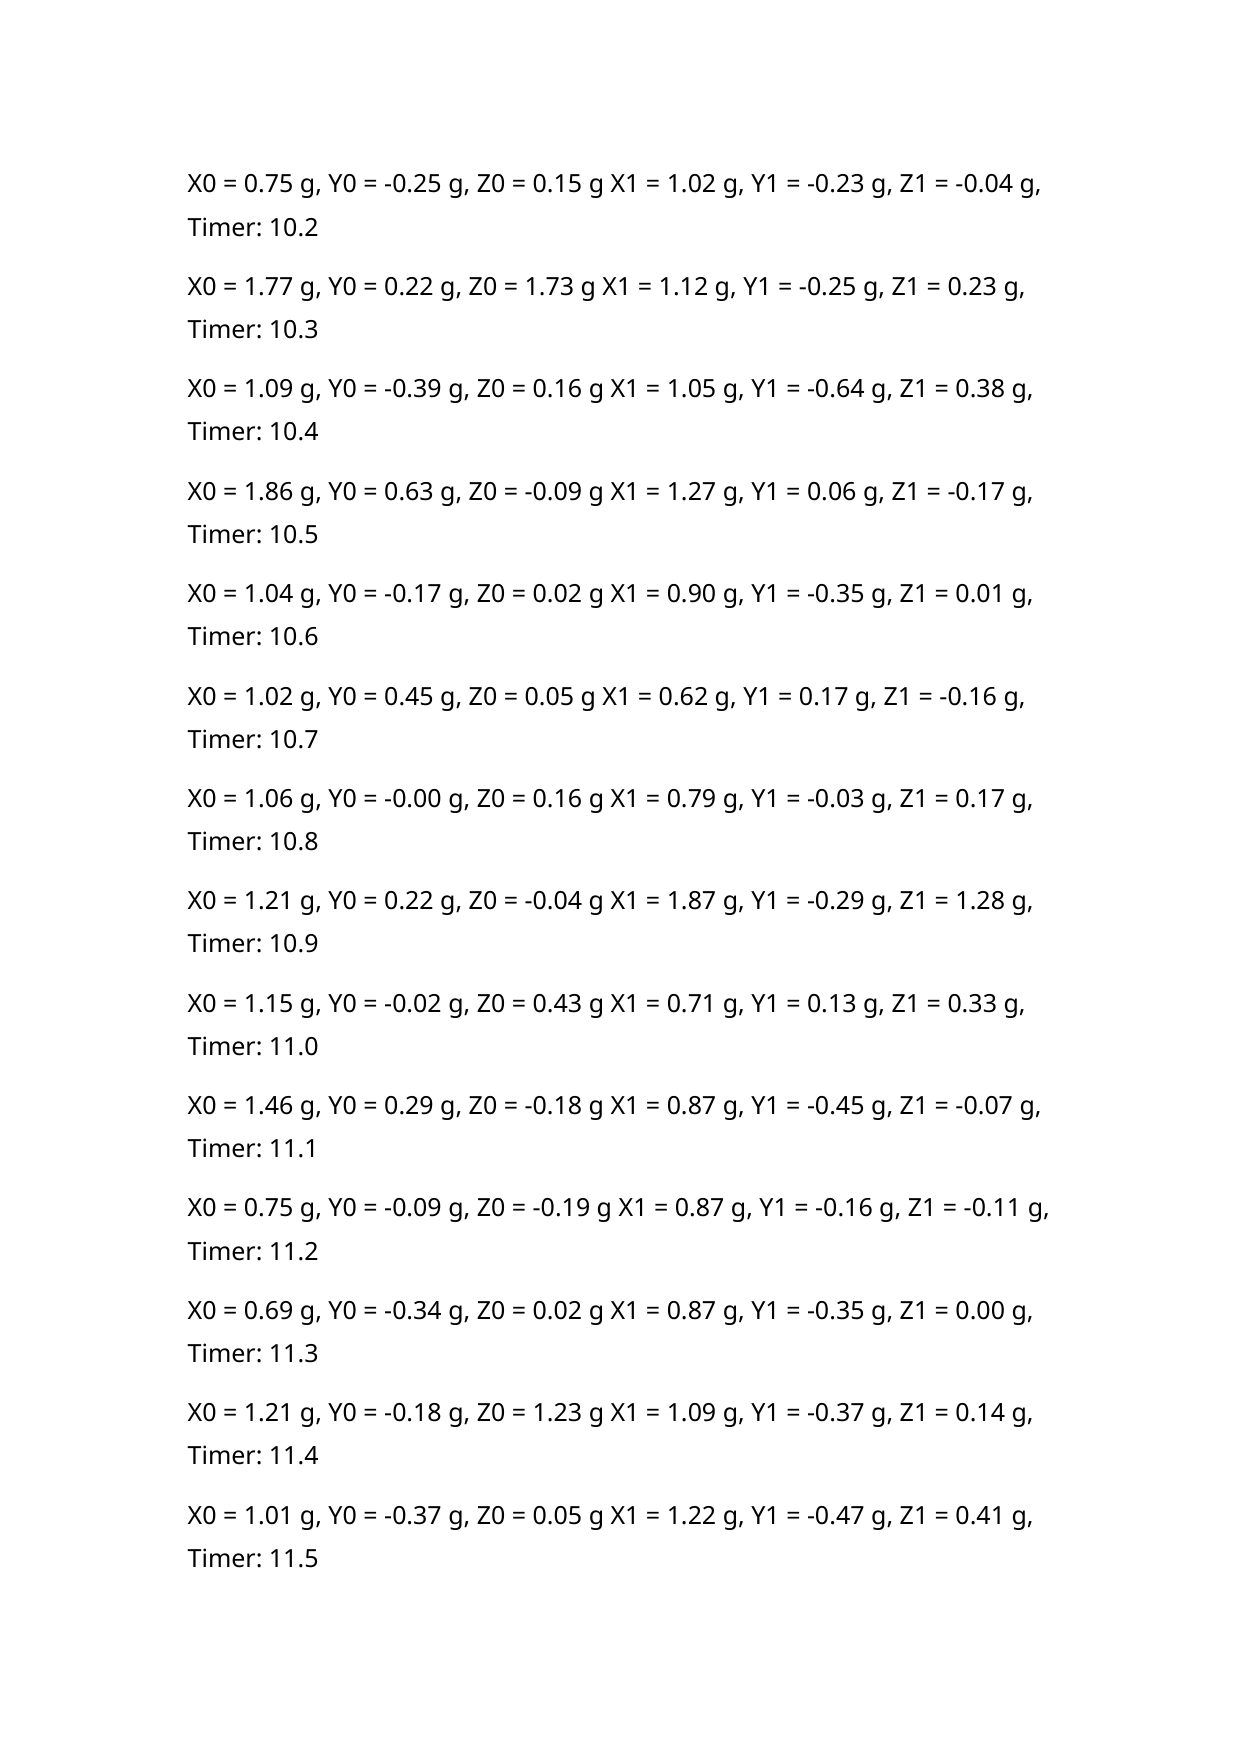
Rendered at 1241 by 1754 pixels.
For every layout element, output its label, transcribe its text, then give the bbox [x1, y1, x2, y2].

text X0 = 0.69 g, Y0 = -0.34 g, Z0 = 0.02 g X1 = 0.87 g, Y1 = -0.35 g, Z1 = 0.00 g, Timer: 11.3 [187, 1291, 1053, 1371]
text X0 = 1.46 g, Y0 = 0.29 g, Z0 = -0.18 g X1 = 0.87 g, Y1 = -0.45 g, Z1 = -0.07 g, Timer: 11.1 [187, 1086, 1053, 1167]
text X0 = 1.15 g, Y0 = -0.02 g, Z0 = 0.43 g X1 = 0.71 g, Y1 = 0.13 g, Z1 = 0.33 g, Timer: 11.0 [187, 984, 1053, 1064]
text X0 = 1.21 g, Y0 = -0.18 g, Z0 = 1.23 g X1 = 1.09 g, Y1 = -0.37 g, Z1 = 0.14 g, Timer: 11.4 [187, 1393, 1053, 1474]
text X0 = 1.21 g, Y0 = 0.22 g, Z0 = -0.04 g X1 = 1.87 g, Y1 = -0.29 g, Z1 = 1.28 g, Timer: 10.9 [187, 881, 1053, 962]
text X0 = 1.01 g, Y0 = -0.37 g, Z0 = 0.05 g X1 = 1.22 g, Y1 = -0.47 g, Z1 = 0.41 g, Timer: 11.5 [187, 1496, 1053, 1576]
text X0 = 1.04 g, Y0 = -0.17 g, Z0 = 0.02 g X1 = 0.90 g, Y1 = -0.35 g, Z1 = 0.01 g, Timer: 10.6 [187, 574, 1053, 655]
text X0 = 1.86 g, Y0 = 0.63 g, Z0 = -0.09 g X1 = 1.27 g, Y1 = 0.06 g, Z1 = -0.17 g, Timer: 10.5 [187, 472, 1053, 552]
text X0 = 0.75 g, Y0 = -0.25 g, Z0 = 0.15 g X1 = 1.02 g, Y1 = -0.23 g, Z1 = -0.04 g, Timer: 10.2 [187, 164, 1053, 245]
text X0 = 1.06 g, Y0 = -0.00 g, Z0 = 0.16 g X1 = 0.79 g, Y1 = -0.03 g, Z1 = 0.17 g, Timer: 10.8 [187, 779, 1053, 859]
text X0 = 1.77 g, Y0 = 0.22 g, Z0 = 1.73 g X1 = 1.12 g, Y1 = -0.25 g, Z1 = 0.23 g, Timer: 10.3 [187, 267, 1053, 347]
text X0 = 0.75 g, Y0 = -0.09 g, Z0 = -0.19 g X1 = 0.87 g, Y1 = -0.16 g, Z1 = -0.11 g, Timer: 11.2 [187, 1188, 1053, 1269]
text X0 = 1.09 g, Y0 = -0.39 g, Z0 = 0.16 g X1 = 1.05 g, Y1 = -0.64 g, Z1 = 0.38 g, Timer: 10.4 [187, 369, 1053, 450]
text X0 = 1.02 g, Y0 = 0.45 g, Z0 = 0.05 g X1 = 0.62 g, Y1 = 0.17 g, Z1 = -0.16 g, Timer: 10.7 [187, 676, 1053, 757]
